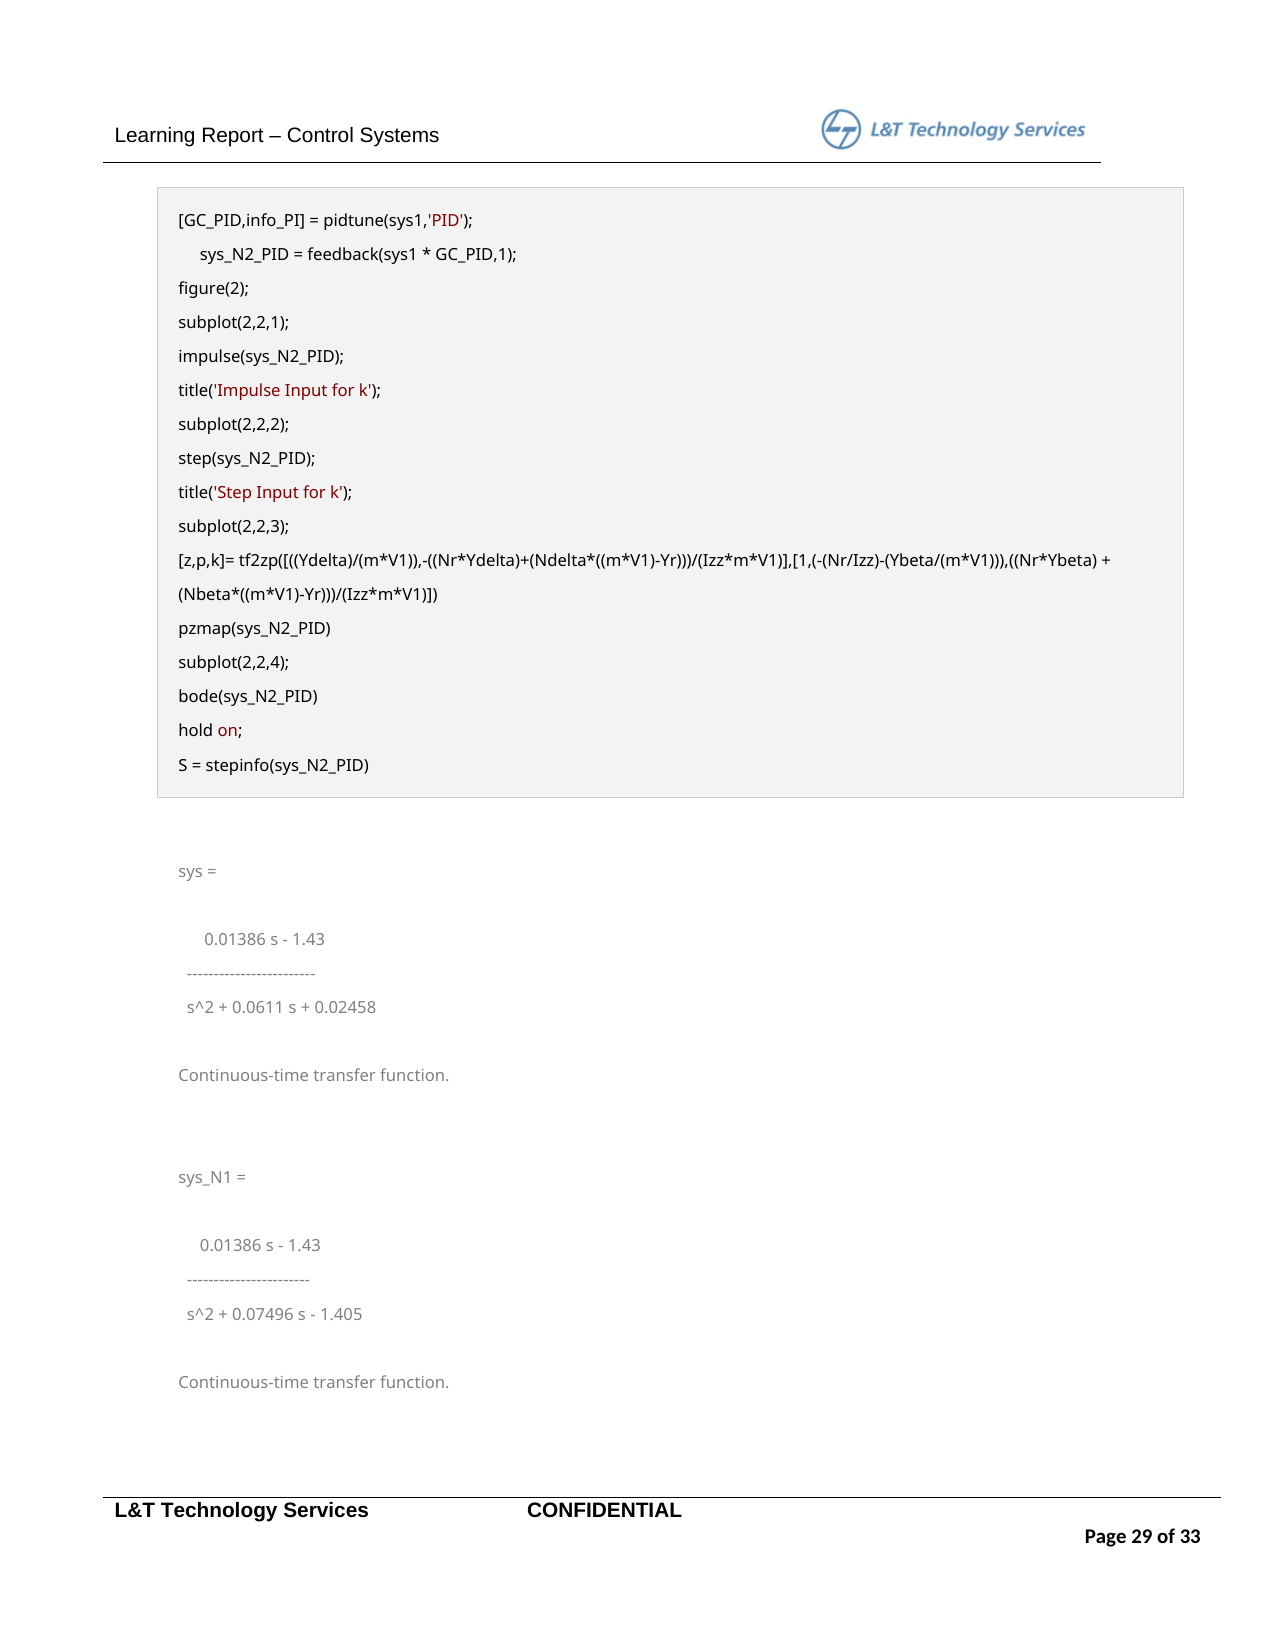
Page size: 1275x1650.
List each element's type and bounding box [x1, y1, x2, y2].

text [178, 825, 1162, 1461]
text [158, 188, 1183, 797]
